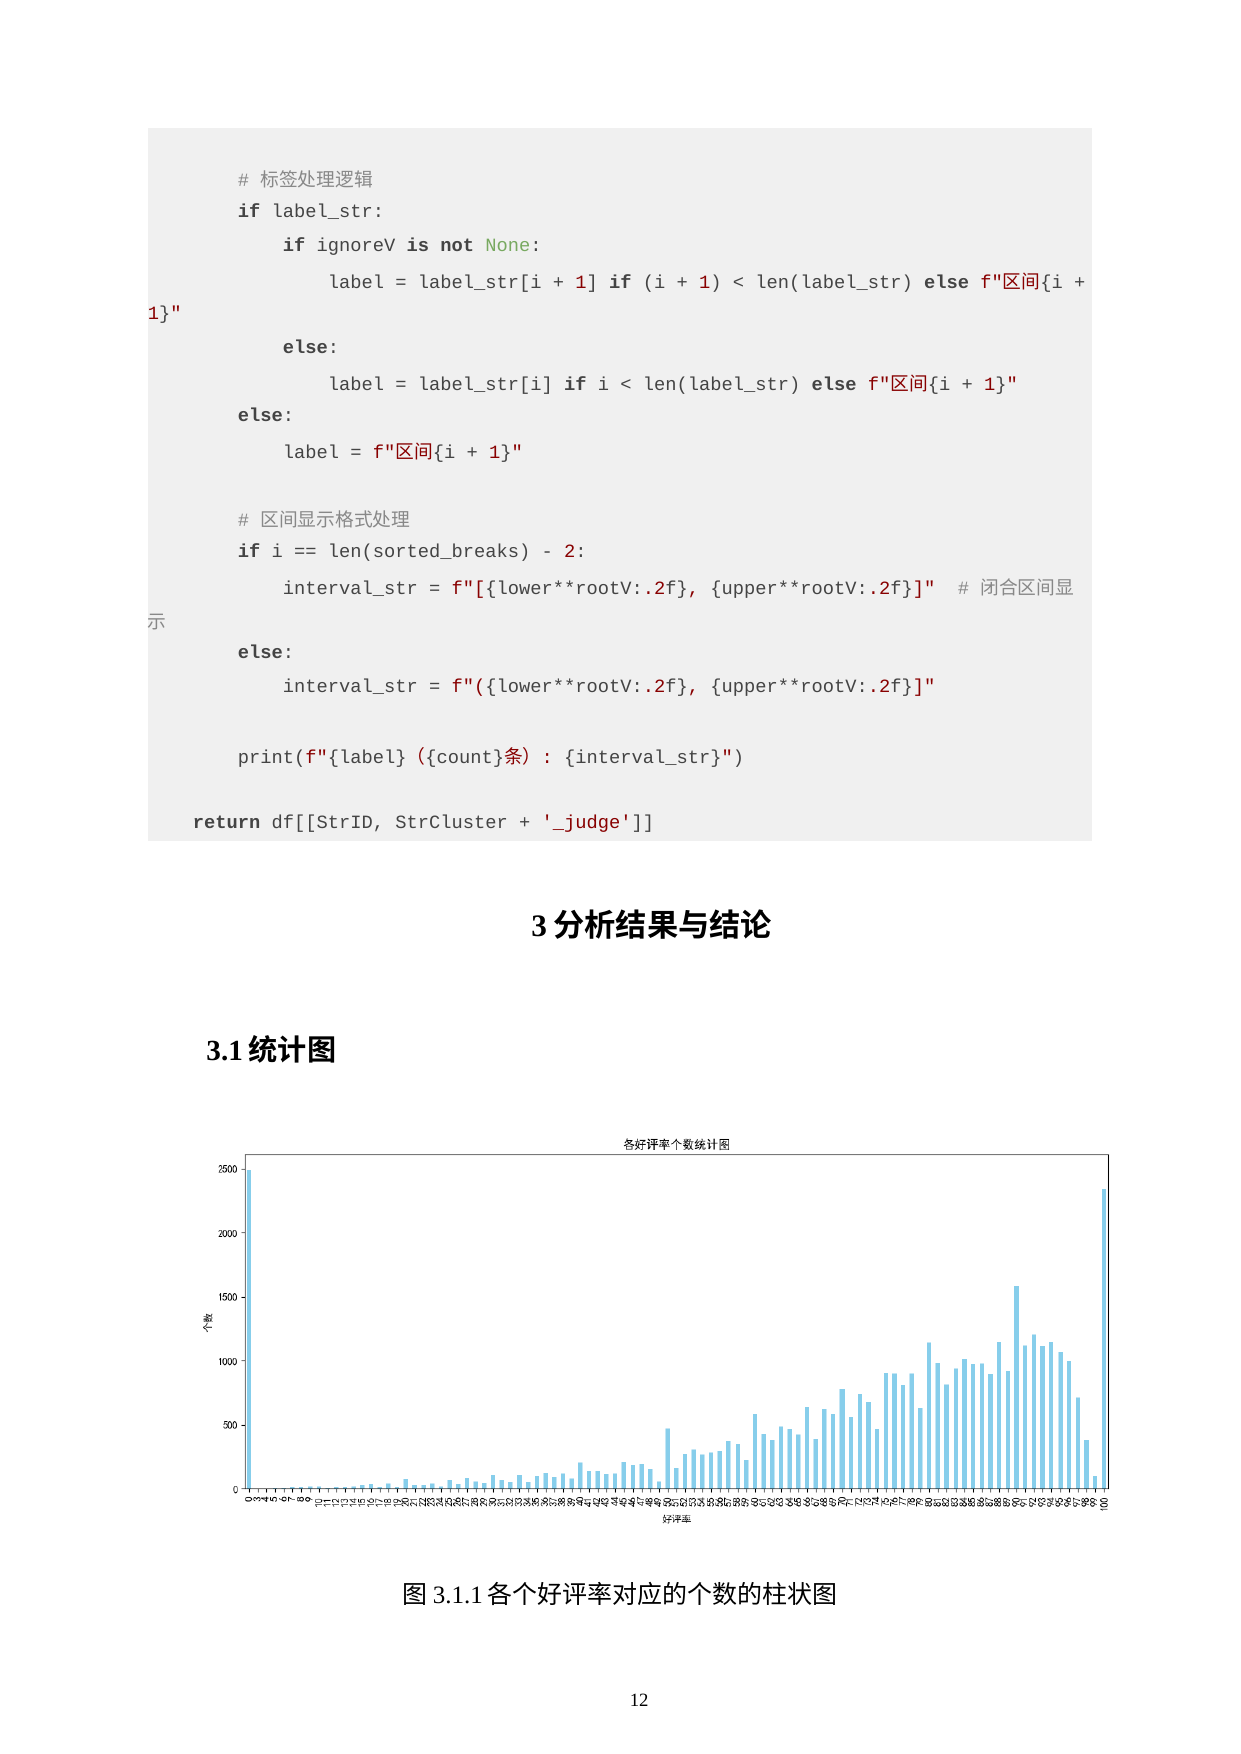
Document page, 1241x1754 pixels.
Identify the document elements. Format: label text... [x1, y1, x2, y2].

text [148, 128, 1092, 841]
text 3分析结果与结论 [148, 889, 1092, 957]
picture [197, 1102, 1118, 1536]
text 图3.1.1各个好评率对应的个数的柱状图 [148, 1558, 1092, 1626]
text 3.1统计图 [148, 1013, 1092, 1081]
